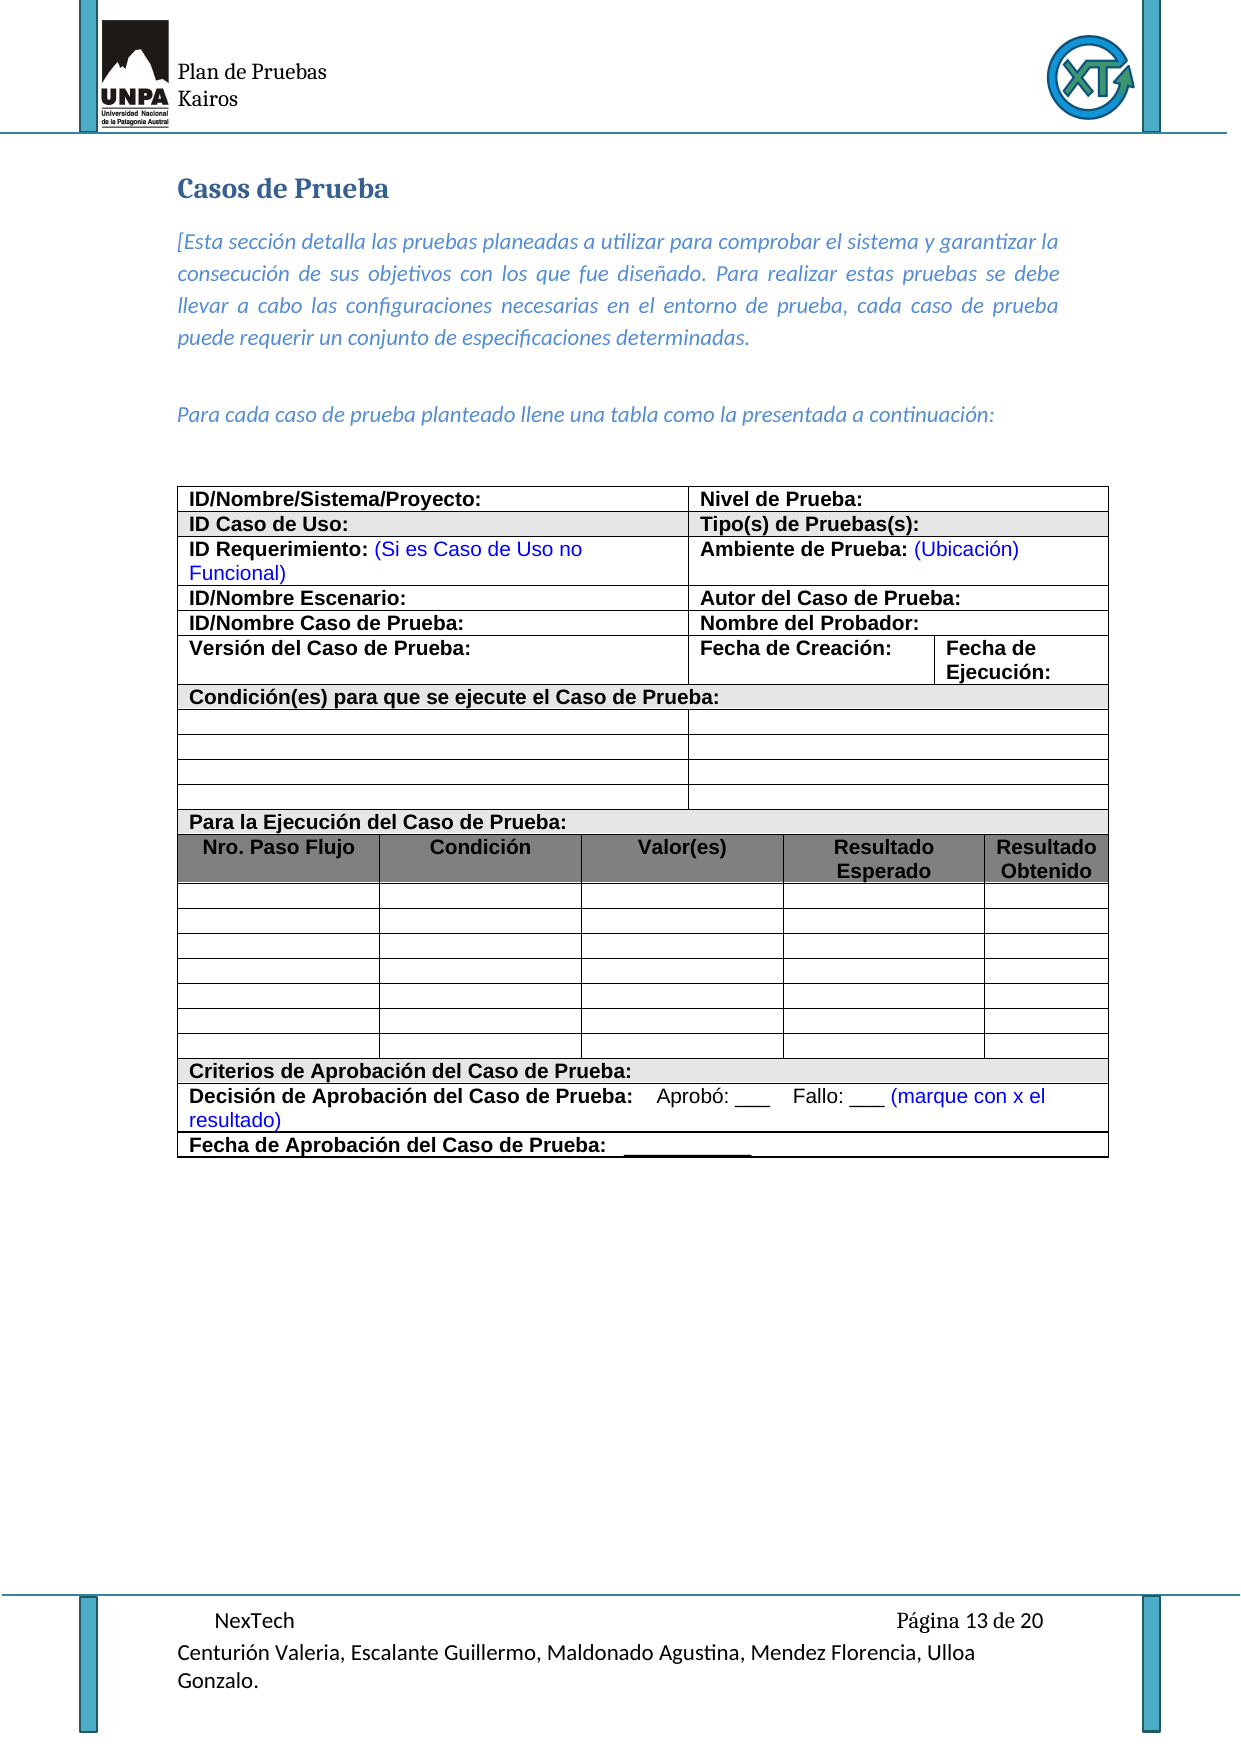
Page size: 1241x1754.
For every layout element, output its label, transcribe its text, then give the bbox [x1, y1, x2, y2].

table_cell ID Caso de Uso: [178, 512, 688, 536]
table_cell [178, 984, 379, 1007]
text [Esta sección detalla las pruebas planeadas a utilizar para comprobar el sistema y garantizar la consecución de sus objetivos con los que fue diseñado. Para realizar estas pruebas se debe llevar a cabo las configuraciones necesarias en el entorno de prueba, cada caso de prueba puede requerir un conjunto de especificaciones determinadas. [177, 227, 1063, 351]
table_cell [784, 1009, 984, 1032]
table_cell [689, 785, 1108, 808]
table_cell [380, 984, 581, 1007]
table_cell [380, 934, 581, 957]
table_cell [985, 959, 1108, 982]
table_cell [178, 735, 688, 758]
table_cell [582, 884, 783, 907]
table_cell [380, 884, 581, 907]
table_cell [380, 909, 581, 932]
table_cell [178, 785, 688, 808]
table_cell [784, 884, 984, 907]
table_cell Fecha de Ejecución: [935, 636, 1108, 683]
table_cell Condición(es) para que se ejecute el Caso de Prueba: [178, 685, 1108, 708]
table_cell Nombre del Probador: [689, 611, 1108, 634]
table_cell [582, 959, 783, 982]
table_cell Criterios de Aprobación del Caso de Prueba: [178, 1059, 1108, 1082]
table_cell [178, 884, 379, 907]
table_cell [380, 959, 581, 982]
table_cell [582, 909, 783, 932]
table_cell Ambiente de Prueba: (Ubicación) [689, 537, 1108, 584]
table_cell Para la Ejecución del Caso de Prueba: [178, 810, 1108, 833]
table_cell [582, 1009, 783, 1032]
subtitle Casos de Prueba [177, 172, 1063, 206]
table_cell [178, 934, 379, 957]
table_cell Autor del Caso de Prueba: [689, 586, 1108, 609]
table_cell [689, 710, 1108, 733]
table_cell [178, 959, 379, 982]
table_cell Versión del Caso de Prueba: [178, 636, 688, 683]
picture [1032, 22, 1143, 132]
table_cell [689, 760, 1108, 783]
table_cell Tipo(s) de Pruebas(s): [689, 512, 1108, 536]
table_cell [582, 1034, 783, 1057]
table_cell [380, 1034, 581, 1057]
table_cell [985, 1009, 1108, 1032]
table_cell Condición [380, 835, 581, 882]
table_cell [985, 909, 1108, 932]
table_cell [689, 735, 1108, 758]
table_cell Nro. Paso Flujo [178, 835, 379, 882]
table_cell Fecha de Creación: [689, 636, 934, 683]
table_cell [784, 934, 984, 957]
table_cell [784, 959, 984, 982]
table_cell [380, 1009, 581, 1032]
table_cell [985, 934, 1108, 957]
table_cell [582, 984, 783, 1007]
table_cell [985, 984, 1108, 1007]
table_cell ID Requerimiento: (Si es Caso de Uso no Funcional) [178, 537, 688, 584]
picture [100, 18, 170, 129]
table_cell [178, 710, 688, 733]
table_cell Resultado Esperado [784, 835, 984, 882]
table_cell [784, 1034, 984, 1057]
table_cell [178, 1034, 379, 1057]
table_cell Resultado Obtenido [985, 835, 1108, 882]
table_cell [178, 1009, 379, 1032]
table_cell Fecha de Aprobación del Caso de Prueba: ___________ [178, 1133, 1108, 1156]
table_cell [985, 884, 1108, 907]
table_cell [784, 909, 984, 932]
table_cell [178, 760, 688, 783]
table_cell Decisión de Aprobación del Caso de Prueba: Aprobó: ___ Fallo: ___ (marque con x el resultado) [178, 1084, 1108, 1131]
table_cell ID/Nombre Caso de Prueba: [178, 611, 688, 634]
table_cell [985, 1034, 1108, 1057]
table_cell [582, 934, 783, 957]
text Para cada caso de prueba planteado llene una tabla como la presentada a continuación: [177, 400, 1063, 428]
table_header ID/Nombre/Sistema/Proyecto: [178, 487, 688, 511]
table_header Nivel de Prueba: [689, 487, 1108, 511]
table_cell ID/Nombre Escenario: [178, 586, 688, 609]
table_cell Valor(es) [582, 835, 783, 882]
table_cell [784, 984, 984, 1007]
table_cell [178, 909, 379, 932]
